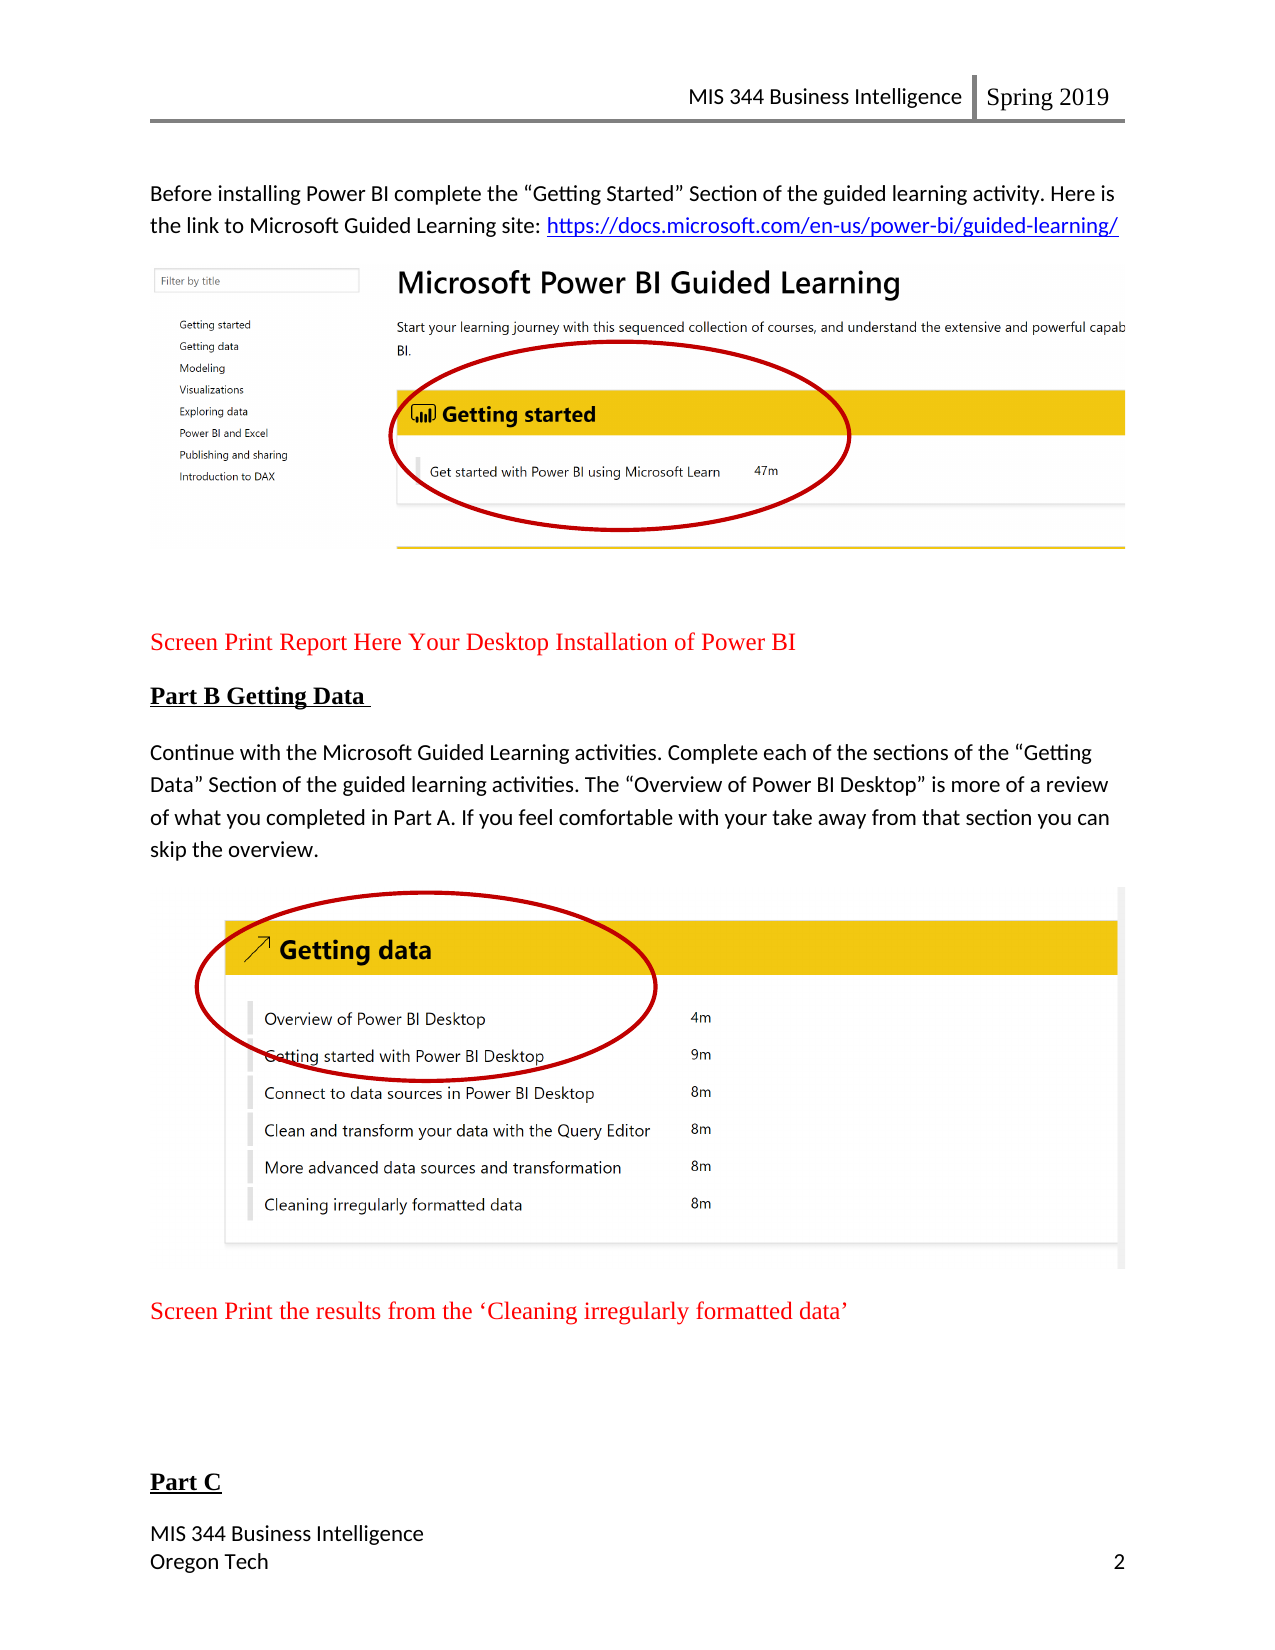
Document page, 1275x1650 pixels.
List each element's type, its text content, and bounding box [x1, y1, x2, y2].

text Continue with the Microsoft Guided Learning activities. Complete each of the sections of the “Getting Data” Section of the guided learning activities. The “Overview of Power BI Desktop” is more of a review of what you completed in Part A. If you feel comfortable with your take away from that section you can skip the overview. [150, 738, 1125, 863]
text Part B Getting Data [150, 681, 1125, 709]
text Screen Print Report Here Your Desktop Installation of Power BI [150, 627, 1125, 656]
text Screen Print the results from the ‘Cleaning irregularly formatted data’ [150, 1296, 1125, 1325]
picture [150, 264, 1125, 549]
text Before installing Power BI complete the “Getting Started” Section of the guided learning activity. Here is the link to Microsoft Guided Learning site: https://docs.microsoft.com/en-us/power-bi/guided-learning/ [150, 179, 1125, 240]
text Part C [150, 1467, 1125, 1496]
picture [150, 887, 1125, 1269]
